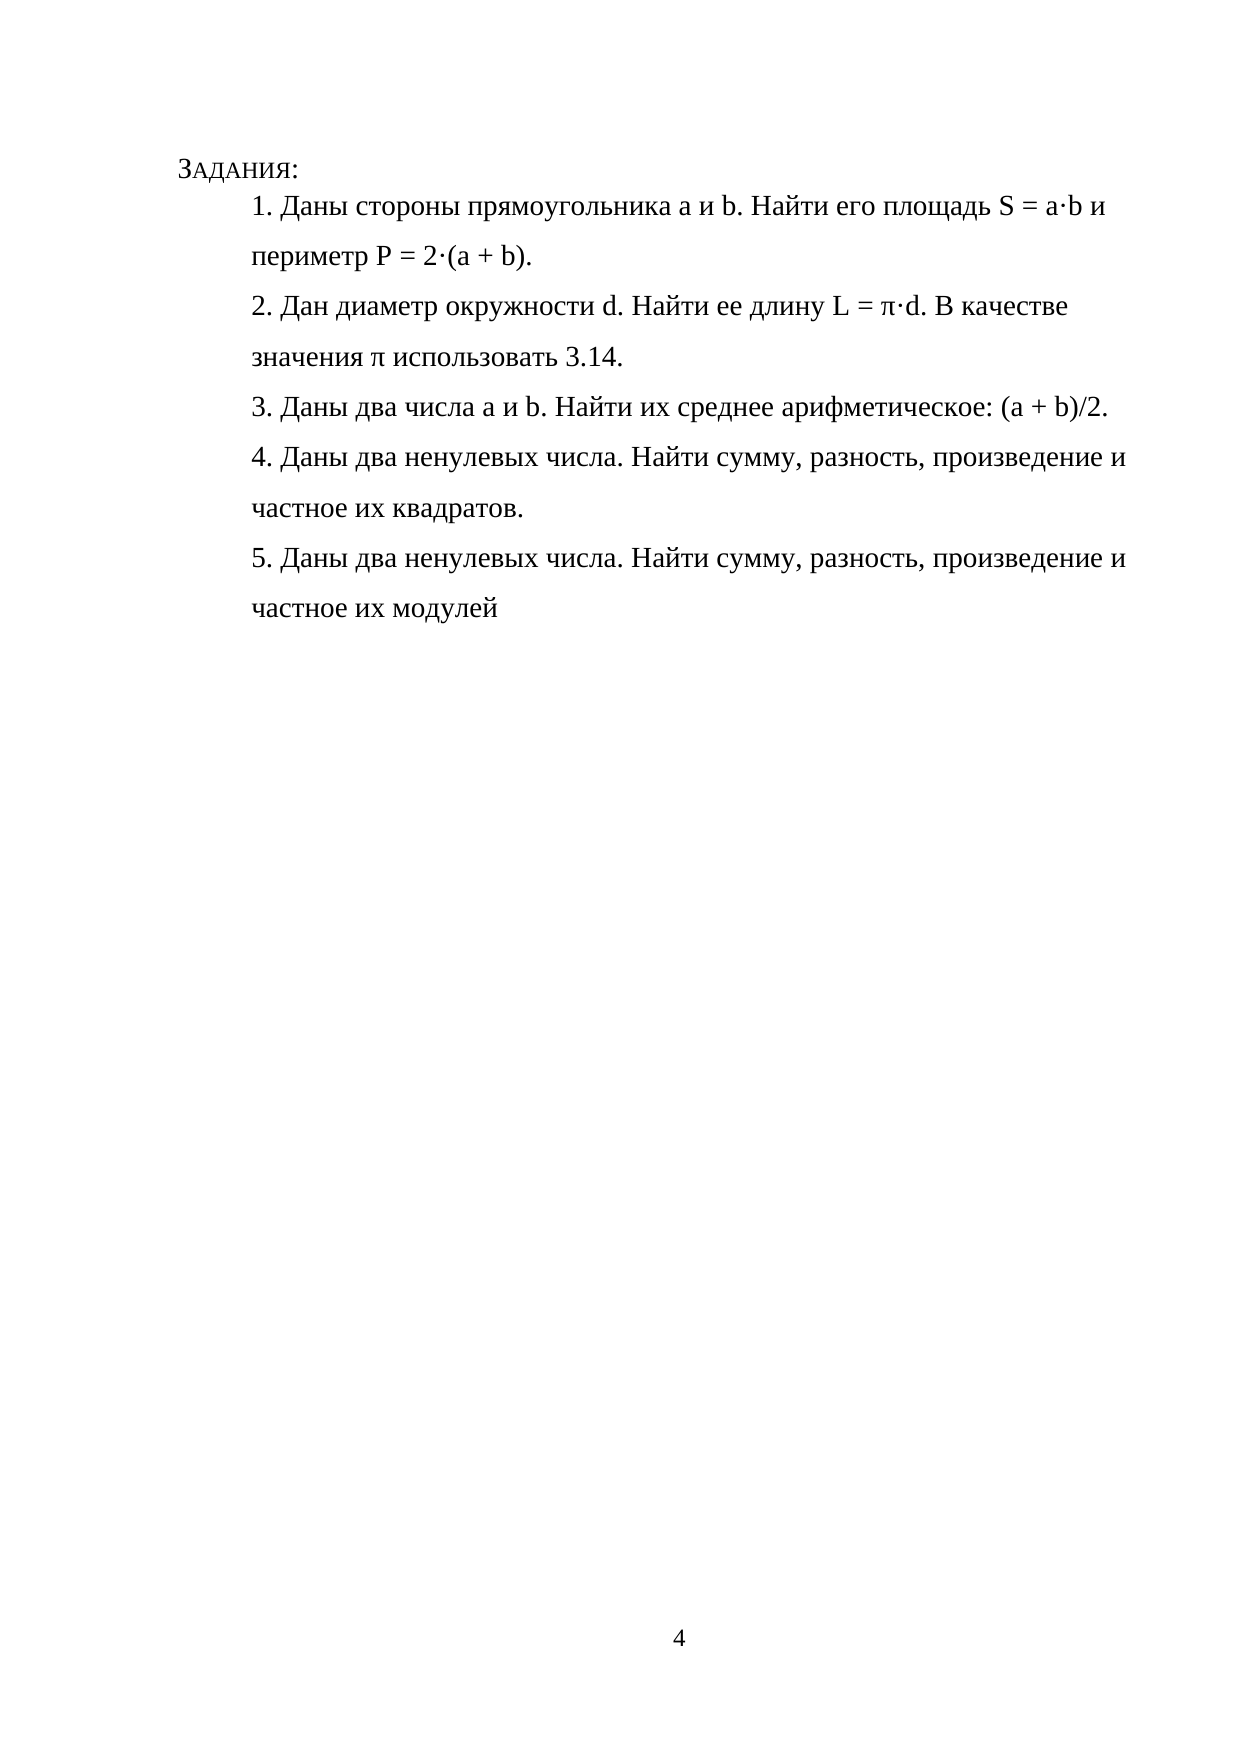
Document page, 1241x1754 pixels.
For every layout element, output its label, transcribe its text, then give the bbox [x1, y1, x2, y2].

text 5. Даны два ненулевых числа. Найти сумму, разность, произведение и [177, 540, 1181, 573]
subtitle Задания: [177, 152, 1181, 185]
text 2. Дан диаметр окружности d. Найти ее длину L = π·d. В качестве [177, 288, 1181, 322]
text частное их модулей [177, 590, 1181, 624]
text 1. Даны стороны прямоугольника a и b. Найти его площадь S = a·b и [177, 188, 1181, 221]
text 3. Даны два числа a и b. Найти их среднее арифметическое: (a + b)/2. [177, 389, 1181, 423]
text 4. Даны два ненулевых числа. Найти сумму, разность, произведение и [177, 439, 1181, 473]
text периметр P = 2·(a + b). [177, 238, 1181, 272]
text частное их квадратов. [177, 490, 1181, 523]
text значения π использовать 3.14. [177, 339, 1181, 372]
